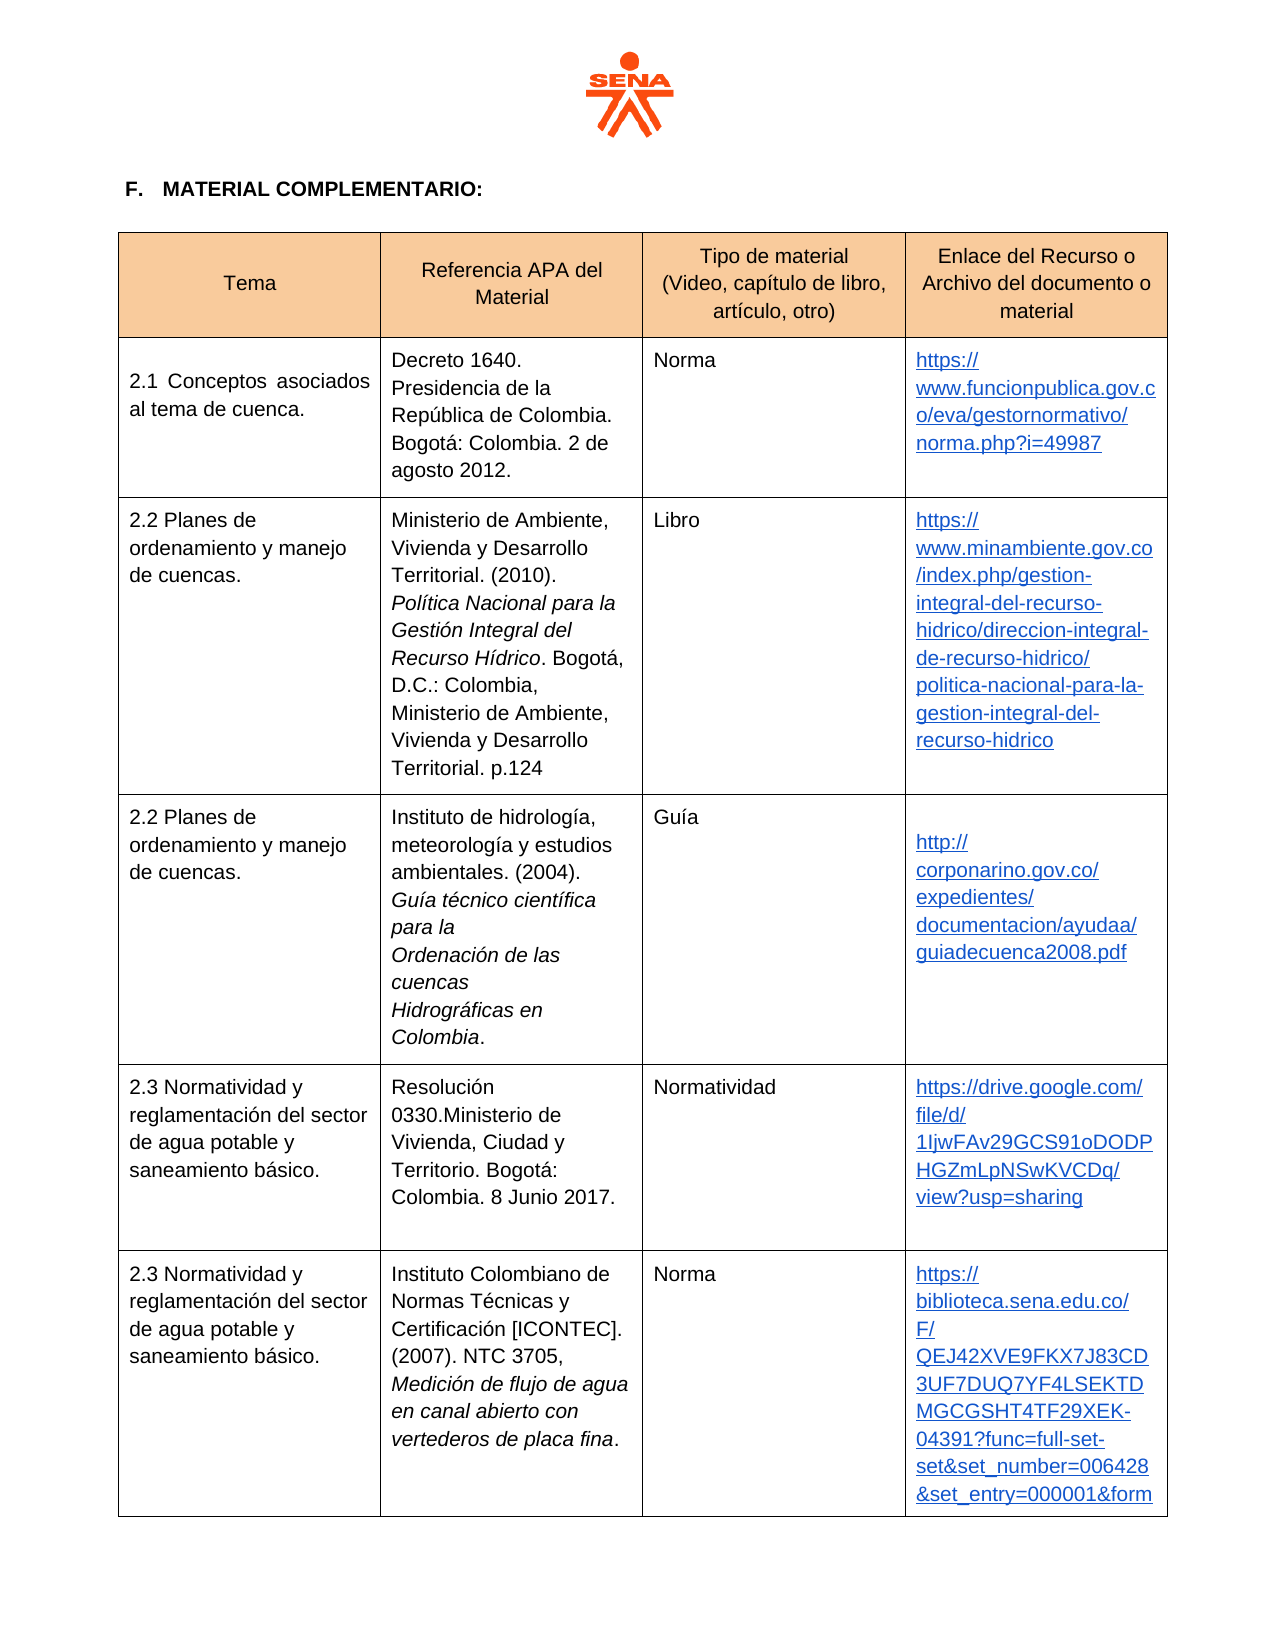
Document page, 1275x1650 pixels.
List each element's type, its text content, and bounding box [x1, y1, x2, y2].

table_header Tema [119, 233, 380, 337]
table_cell Decreto 1640. Presidencia de la República de Colombia. Bogotá: Colombia. 2 de agosto 2012. [381, 338, 642, 497]
table_cell Ministerio de Ambiente, Vivienda y Desarrollo Territorial. (2010). Política Nacional para la Gestión Integral del Recurso Hídrico. Bogotá, D.C.: Colombia, Ministerio de Ambiente, Vivienda y Desarrollo Territorial. p.124 [381, 498, 642, 794]
table_cell 2.2 Planes de ordenamiento y manejo de cuencas. [119, 498, 380, 794]
table_cell http://corponarino.gov.co/expedientes/documentacion/ayudaa/guiadecuenca2008.pdf [906, 795, 1167, 1063]
table_cell Instituto de hidrología, meteorología y estudios ambientales. (2004). Guía técnico científica para la Ordenación de las cuencas Hidrográficas en Colombia. [381, 795, 642, 1063]
table_cell Libro [643, 498, 905, 794]
table_cell Norma [643, 338, 905, 497]
table_header Enlace del Recurso o Archivo del documento o material [906, 233, 1167, 337]
table_cell 2.3 Normatividad y reglamentación del sector de agua potable y saneamiento básico. [119, 1251, 380, 1516]
table_cell https://www.funcionpublica.gov.co/eva/gestornormativo/norma.php?i=49987 [906, 338, 1167, 497]
picture [575, 48, 680, 142]
table_cell 2.1 Conceptos asociados al tema de cuenca. [119, 338, 380, 497]
table_cell https://www.minambiente.gov.co/index.php/gestion-integral-del-recurso-hidrico/direccion-integral-de-recurso-hidrico/politica-nacional-para-la-gestion-integral-del-recurso-hidrico [906, 498, 1167, 794]
table_cell Norma [643, 1251, 905, 1516]
table_cell 2.2 Planes de ordenamiento y manejo de cuencas. [119, 795, 380, 1063]
table_header Referencia APA del Material [381, 233, 642, 337]
list MATERIAL COMPLEMENTARIO: [125, 177, 1137, 201]
table_header Tipo de material (Video, capítulo de libro, artículo, otro) [643, 233, 905, 337]
table_cell Normatividad [643, 1065, 905, 1250]
table_cell Resolución 0330.Ministerio de Vivienda, Ciudad y Territorio. Bogotá: Colombia. 8 Junio 2017. [381, 1065, 642, 1250]
table_cell 2.3 Normatividad y reglamentación del sector de agua potable y saneamiento básico. [119, 1065, 380, 1250]
table_cell https://drive.google.com/file/d/1IjwFAv29GCS91oDODPHGZmLpNSwKVCDq/view?usp=sharing [906, 1065, 1167, 1250]
table_cell Guía [643, 795, 905, 1063]
